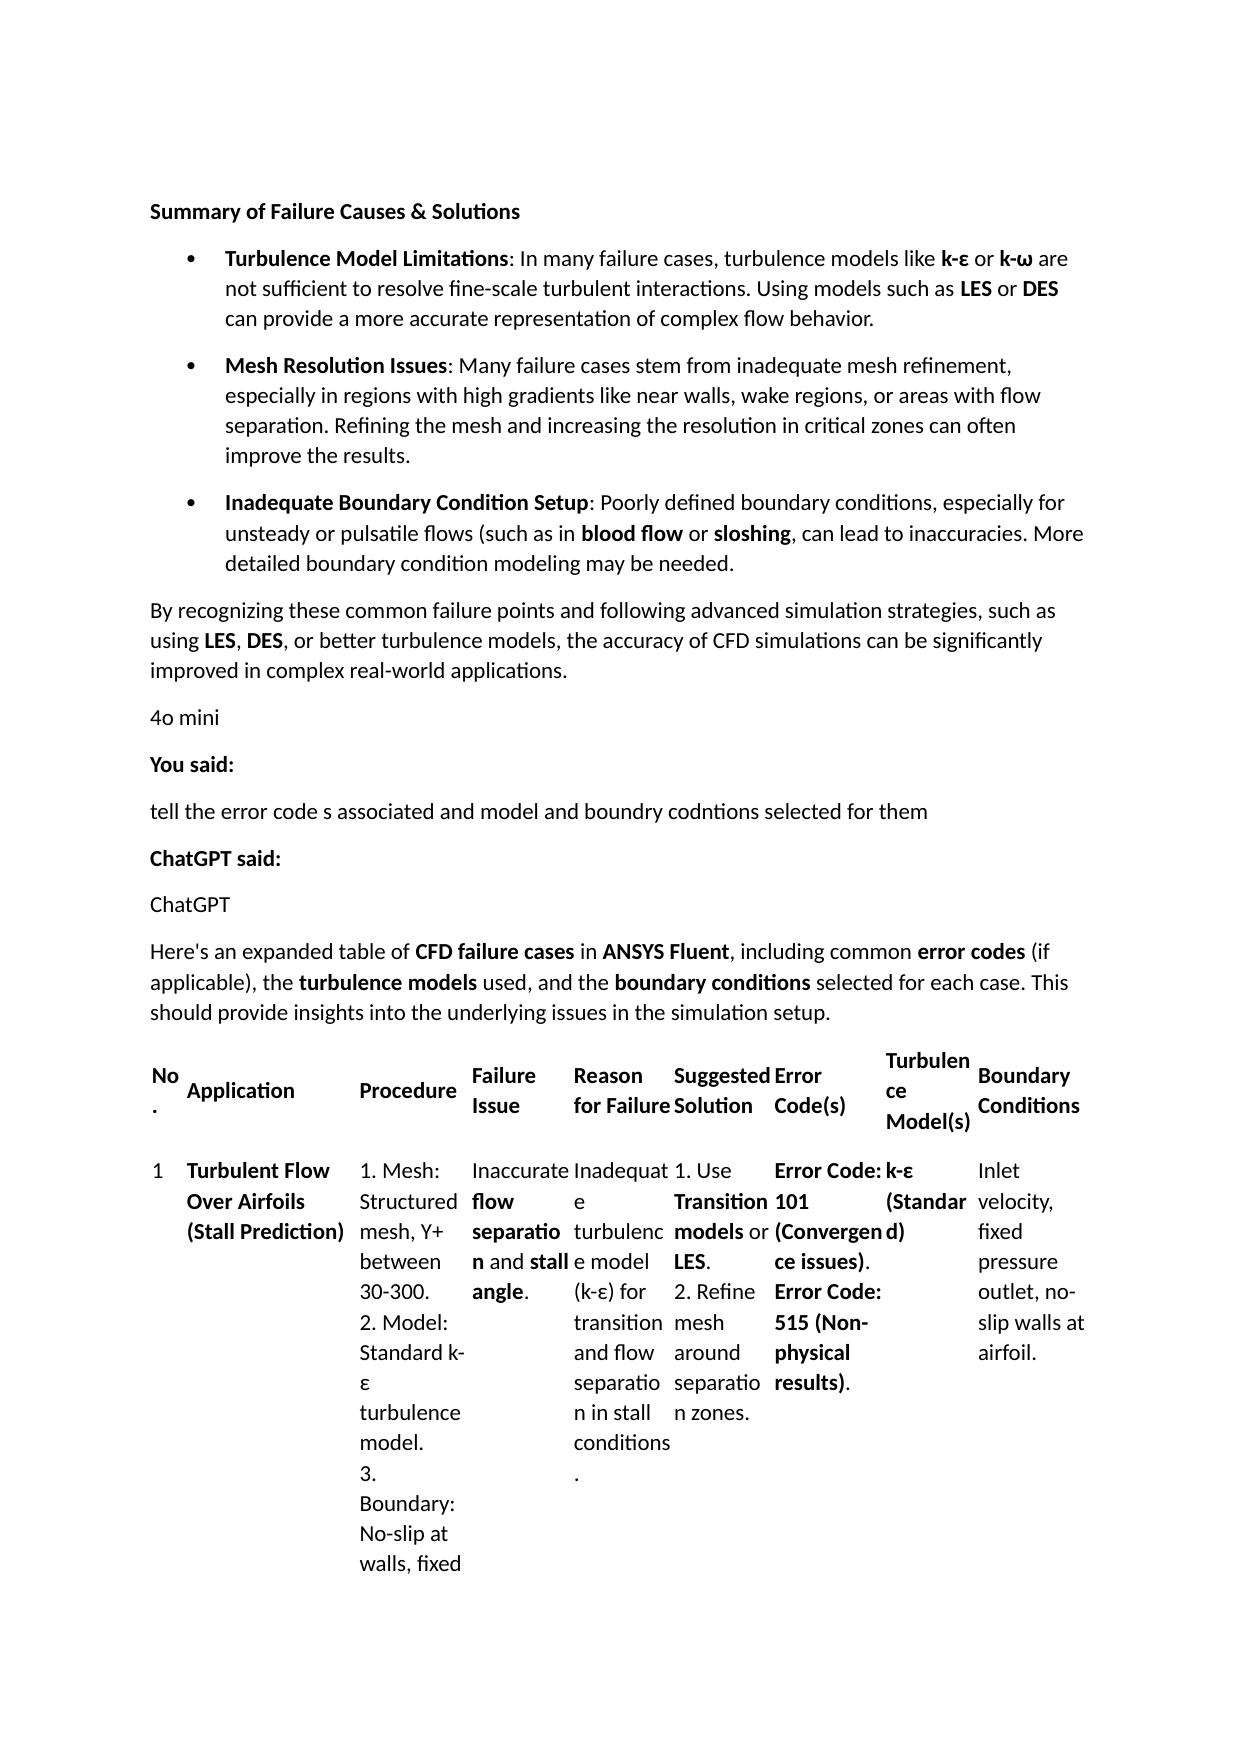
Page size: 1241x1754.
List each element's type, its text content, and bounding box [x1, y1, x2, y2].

text tell the error code s associated and model and boundry codntions selected for them [150, 797, 1090, 825]
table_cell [673, 1155, 773, 1579]
table_header Application [185, 1045, 358, 1155]
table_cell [470, 1155, 572, 1579]
table_header No. [150, 1045, 185, 1155]
table_header Procedure [358, 1045, 470, 1155]
table_header Error Code(s) [773, 1045, 884, 1155]
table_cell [976, 1155, 1090, 1579]
text You said: [150, 750, 1090, 778]
text ChatGPT [150, 891, 1090, 919]
text ChatGPT said: [150, 844, 1090, 872]
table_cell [773, 1155, 884, 1579]
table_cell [185, 1155, 358, 1579]
table_header Boundary Conditions [976, 1045, 1090, 1155]
list Inadequate Boundary Condition Setup: Poorly defined boundary conditions, especially for unsteady or pulsatile flows (such as in blood flow or sloshing, can lead to inaccuracies. More detailed boundary condition modeling may be needed. [187, 488, 1090, 577]
table_cell 1 [150, 1155, 185, 1579]
table_header Turbulence Model(s) [884, 1045, 976, 1155]
table_header Failure Issue [470, 1045, 572, 1155]
list Mesh Resolution Issues: Many failure cases stem from inadequate mesh refinement, especially in regions with high gradients like near walls, wake regions, or areas with flow separation. Refining the mesh and increasing the resolution in critical zones can often improve the results. [187, 351, 1090, 470]
text Here's an expanded table of CFD failure cases in ANSYS Fluent, including common error codes (if applicable), the turbulence models used, and the boundary conditions selected for each case. This should provide insights into the underlying issues in the simulation setup. [150, 937, 1090, 1026]
table_header Reason for Failure [572, 1045, 672, 1155]
text Summary of Failure Causes & Solutions [150, 197, 1090, 225]
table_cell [358, 1155, 470, 1579]
text 4o mini [150, 703, 1090, 731]
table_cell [572, 1155, 672, 1579]
table_cell k-ε (Standard) [884, 1155, 976, 1579]
list Turbulence Model Limitations: In many failure cases, turbulence models like k-ε or k-ω are not sufficient to resolve fine-scale turbulent interactions. Using models such as LES or DES can provide a more accurate representation of complex flow behavior. [187, 244, 1090, 332]
text By recognizing these common failure points and following advanced simulation strategies, such as using LES, DES, or better turbulence models, the accuracy of CFD simulations can be significantly improved in complex real-world applications. [150, 596, 1090, 684]
table_header Suggested Solution [673, 1045, 773, 1155]
